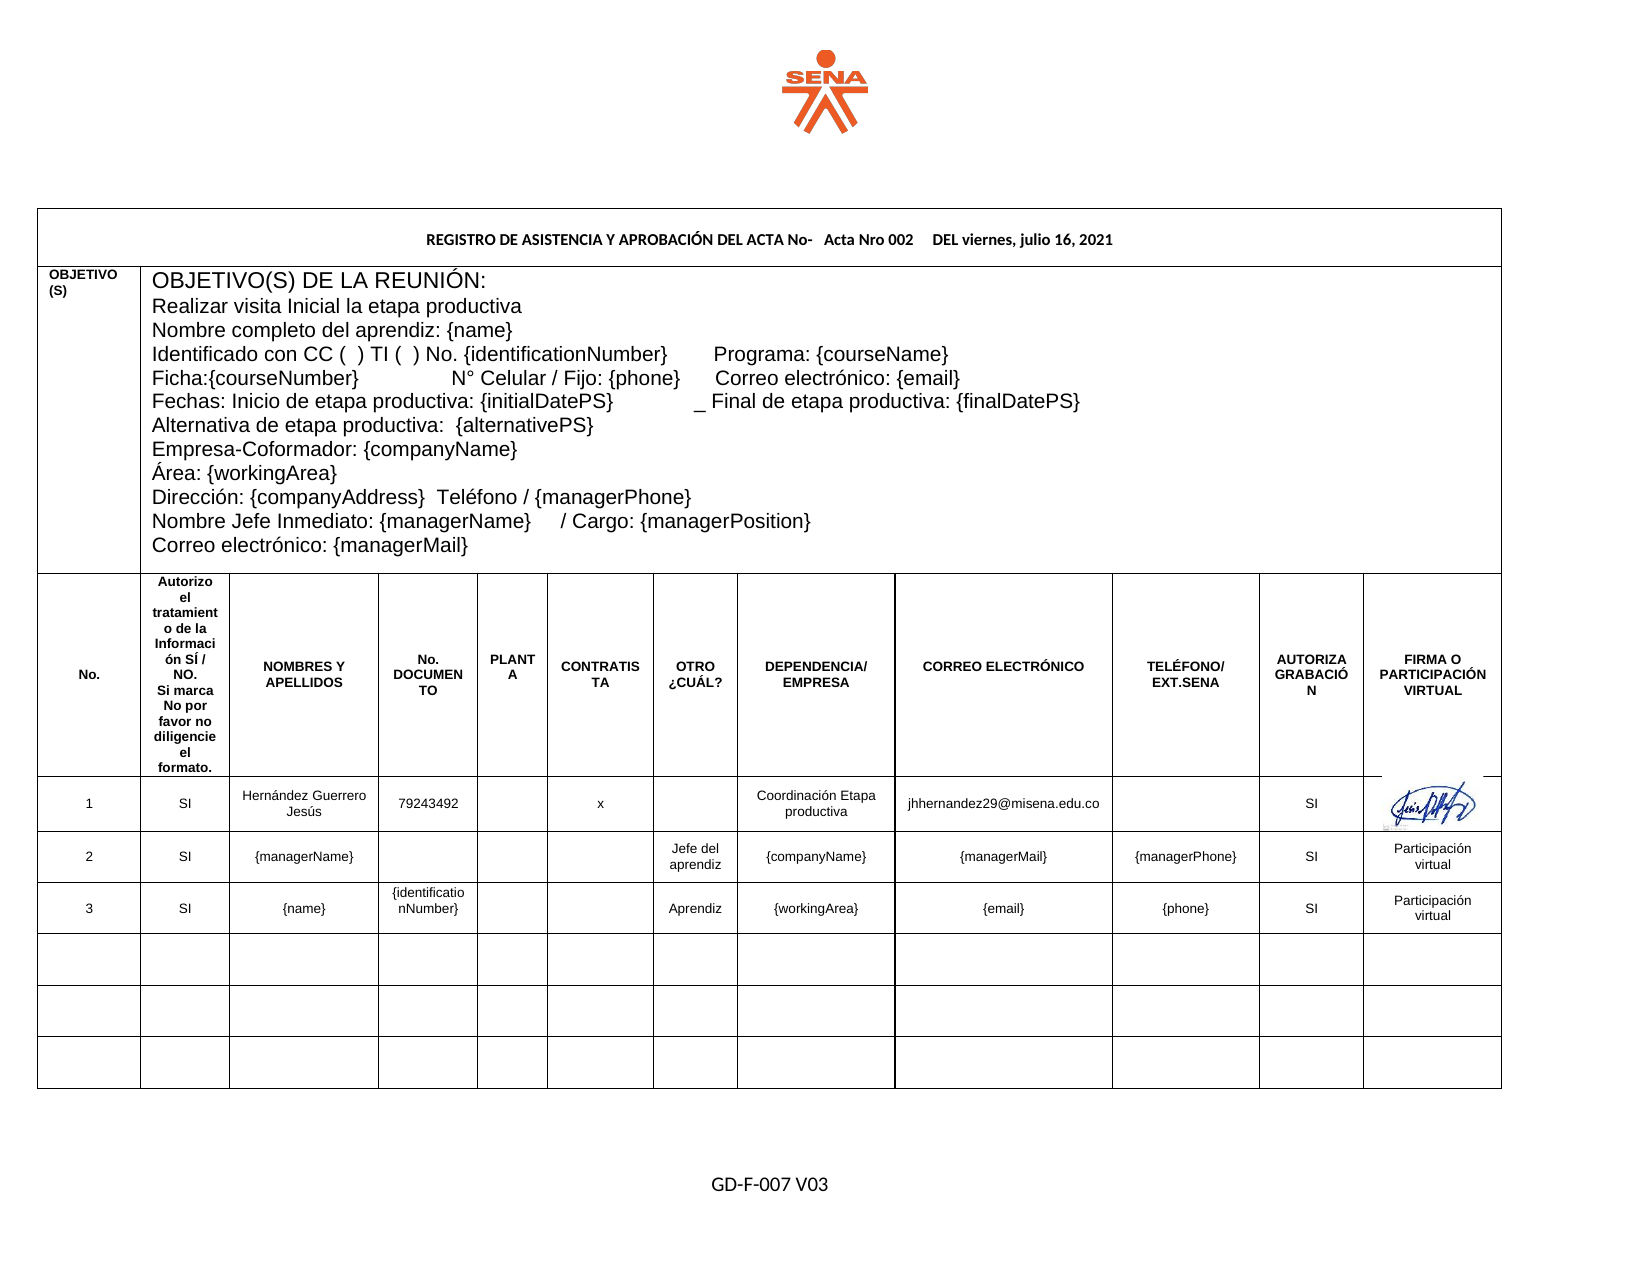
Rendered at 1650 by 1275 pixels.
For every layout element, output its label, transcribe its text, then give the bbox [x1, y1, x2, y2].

table_cell Participación virtual [1364, 883, 1501, 933]
table_cell [379, 1037, 477, 1087]
table_cell Hernández Guerrero Jesús [230, 777, 378, 831]
table_cell NOMBRES Y APELLIDOS [230, 574, 378, 776]
table_cell AUTORIZA GRABACIÓN [1260, 574, 1363, 776]
table_cell {companyName} [738, 832, 894, 882]
table_cell [478, 986, 547, 1036]
table_cell [38, 986, 140, 1036]
table_cell [654, 986, 737, 1036]
table_cell [548, 883, 653, 933]
table_cell {email} [896, 883, 1112, 933]
table_cell [1113, 1037, 1259, 1087]
table_cell [141, 986, 229, 1036]
table_cell [230, 934, 378, 985]
table_cell Coordinación Etapa productiva [738, 777, 894, 831]
table_cell FIRMA O PARTICIPACIÓN VIRTUAL [1364, 574, 1501, 776]
table_cell [141, 1037, 229, 1087]
table_cell PLANTA [478, 574, 547, 776]
table_cell [738, 986, 894, 1036]
table_cell [38, 934, 140, 985]
table_cell {managerPhone} [1113, 832, 1259, 882]
table_cell {phone} [1113, 883, 1259, 933]
table_cell Jefe del aprendiz [654, 832, 737, 882]
table_cell {identificationNumber} [379, 883, 477, 933]
table_cell 3 [38, 883, 140, 933]
table_cell [478, 777, 547, 831]
table_cell No. DOCUMENTO [379, 574, 477, 776]
table_cell SI [141, 777, 229, 831]
table_cell [1260, 934, 1363, 985]
table_cell [379, 832, 477, 882]
table_cell [548, 1037, 653, 1087]
table_cell [1364, 1037, 1501, 1087]
table_cell 1 [38, 777, 140, 831]
table_cell [654, 1037, 737, 1087]
table_cell SI [1260, 832, 1363, 882]
table_cell [1364, 986, 1501, 1036]
table_cell DEPENDENCIA/ EMPRESA [738, 574, 894, 776]
table_cell [1364, 934, 1501, 985]
table_cell [548, 986, 653, 1036]
table_cell {managerMail} [896, 832, 1112, 882]
table_cell [478, 934, 547, 985]
table_cell Participación virtual [1364, 832, 1501, 882]
table_cell [38, 1037, 140, 1087]
table_cell Aprendiz [654, 883, 737, 933]
table_cell TELÉFONO/EXT.SENA [1113, 574, 1259, 776]
table_cell [1113, 777, 1259, 831]
table_cell [1364, 777, 1382, 831]
table_cell [1484, 777, 1501, 831]
table_cell [379, 934, 477, 985]
table_cell OTRO ¿CUÁL? [654, 574, 737, 776]
table_cell Autorizo el tratamiento de la Información SÍ / NO. Si marca No por favor no diligencie el formato. [141, 574, 229, 776]
table_cell [654, 934, 737, 985]
table_cell [478, 883, 547, 933]
table_cell [738, 934, 894, 985]
table_cell [478, 832, 547, 882]
table_cell CORREO ELECTRÓNICO [896, 574, 1112, 776]
picture [1382, 776, 1484, 831]
table_cell [654, 777, 737, 831]
table_cell [548, 934, 653, 985]
table_cell CONTRATISTA [548, 574, 653, 776]
table_cell [548, 832, 653, 882]
table_cell [379, 986, 477, 1036]
table_cell [141, 934, 229, 985]
table_cell [230, 1037, 378, 1087]
picture [782, 50, 868, 135]
table_cell [1113, 934, 1259, 985]
table_cell [896, 986, 1112, 1036]
table_cell SI [141, 883, 229, 933]
table_cell [230, 986, 378, 1036]
table_cell 2 [38, 832, 140, 882]
table_cell [1113, 986, 1259, 1036]
table_cell x [548, 777, 653, 831]
table_cell SI [1260, 883, 1363, 933]
table_cell [896, 934, 1112, 985]
table_cell No. [38, 574, 140, 776]
table_cell [896, 1037, 1112, 1087]
table_cell {name} [230, 883, 378, 933]
table_cell SI [141, 832, 229, 882]
table_cell [738, 1037, 894, 1087]
table_cell OBJETIVO(S) DE LA REUNIÓN: Realizar visita Inicial la etapa productiva Nombre completo del aprendiz: {name} Identificado con CC ( ) TI ( ) No. {identificationNumber} Programa: {courseName} Ficha:{courseNumber} N° Celular / Fijo: {phone} Correo electrónico: {email} Fechas: Inicio de etapa productiva: {initialDatePS} _ Final de etapa productiva: {finalDatePS} Alternativa de etapa productiva: {alternativePS} Empresa-Coformador: {companyName} Área: {workingArea} Dirección: {companyAddress} Teléfono / {managerPhone} Nombre Jefe Inmediato: {managerName} / Cargo: {managerPosition} Correo electrónico: {managerMail} [141, 267, 1501, 573]
table_cell [1260, 986, 1363, 1036]
table_cell SI [1260, 777, 1363, 831]
table_cell jhhernandez29@misena.edu.co [896, 777, 1112, 831]
table_header REGISTRO DE ASISTENCIA Y APROBACIÓN DEL ACTA No- Acta Nro 002 DEL viernes, julio 16, 2021 [38, 209, 1501, 266]
table_cell {managerName} [230, 832, 378, 882]
table_cell 79243492 [379, 777, 477, 831]
table_cell {workingArea} [738, 883, 894, 933]
table_cell [1260, 1037, 1363, 1087]
table_cell OBJETIVO (S) [38, 267, 140, 573]
table_cell [478, 1037, 547, 1087]
